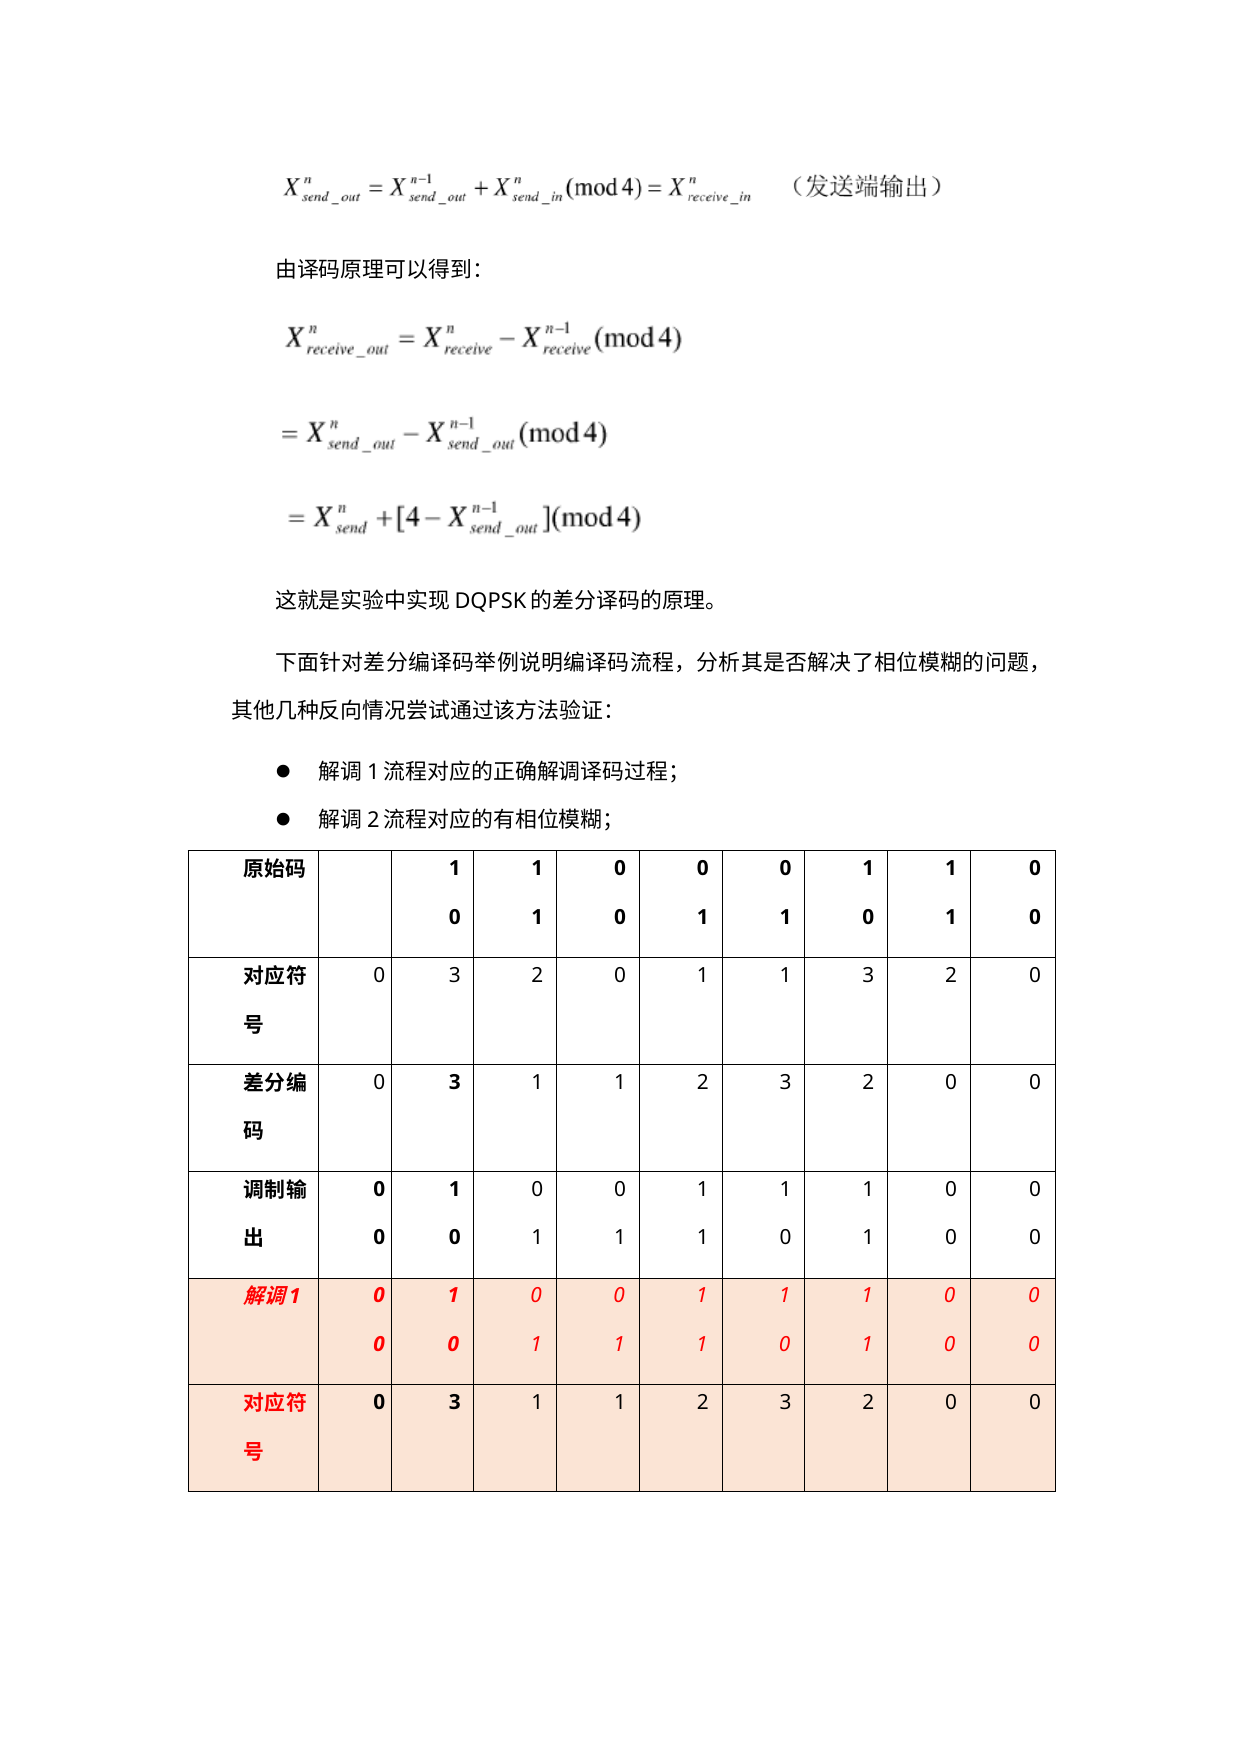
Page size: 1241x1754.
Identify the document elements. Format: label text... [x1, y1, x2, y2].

table_cell 3 [392, 1065, 473, 1171]
table_cell 1 [640, 958, 722, 1064]
table_cell 2 [805, 1065, 887, 1171]
table_cell 调制输出 [189, 1172, 318, 1277]
table_cell 01 [474, 1172, 556, 1277]
table_cell 3 [723, 1065, 804, 1171]
table_cell 10 [392, 1279, 473, 1384]
table_cell 差分编码 [189, 1065, 318, 1171]
table_header 0 1 [640, 851, 722, 957]
table_cell 10 [723, 1279, 804, 1384]
table_cell 0 [888, 1385, 970, 1491]
table_header 0 0 [971, 851, 1055, 957]
table_header 1 0 [805, 851, 887, 957]
table_cell 01 [474, 1279, 556, 1384]
table_header [319, 851, 391, 957]
text 由译码原理可以得到： [231, 252, 1053, 284]
table_cell 2 [888, 958, 970, 1064]
table_cell 1 [723, 958, 804, 1064]
table_cell 1 [474, 1065, 556, 1171]
table_cell 2 [640, 1065, 722, 1171]
table_cell 0 [971, 958, 1055, 1064]
table_cell 00 [319, 1172, 391, 1277]
table_cell 解调1 [189, 1279, 318, 1384]
table_cell 11 [640, 1279, 722, 1384]
table_cell 1 [557, 1065, 639, 1171]
list 解调1流程对应的正确解调译码过程； [275, 754, 1053, 786]
table_header 1 1 [474, 851, 556, 957]
table_header 原始码 [189, 851, 318, 957]
table_cell 11 [640, 1172, 722, 1277]
text 下面针对差分编译码举例说明编译码流程，分析其是否解决了相位模糊的问题，其他几种反向情况尝试通过该方法验证： [231, 644, 1053, 725]
table_cell 2 [640, 1385, 722, 1491]
table_cell 11 [805, 1279, 887, 1384]
table_header 0 0 [557, 851, 639, 957]
table_cell 3 [392, 958, 473, 1064]
table_cell 10 [392, 1172, 473, 1277]
table_cell 0 [319, 958, 391, 1064]
table_cell 0 [971, 1065, 1055, 1171]
picture [275, 493, 650, 545]
table_cell 3 [805, 958, 887, 1064]
table_cell 0 [971, 1385, 1055, 1491]
list 解调2流程对应的有相位模糊； [275, 802, 1053, 834]
picture [275, 403, 624, 462]
table_cell 00 [971, 1279, 1055, 1384]
table_cell 2 [474, 958, 556, 1064]
table_cell 对应符号 [189, 1385, 318, 1491]
table_cell 01 [557, 1279, 639, 1384]
picture [275, 312, 698, 364]
table_cell 00 [319, 1279, 391, 1384]
table_header 1 0 [392, 851, 473, 957]
table_cell 0 [319, 1065, 391, 1171]
table_cell 1 [474, 1385, 556, 1491]
table_cell 2 [805, 1385, 887, 1491]
table_cell 0 [557, 958, 639, 1064]
table_cell 3 [723, 1385, 804, 1491]
table_header 1 1 [888, 851, 970, 957]
table_header 0 1 [723, 851, 804, 957]
table_cell 01 [557, 1172, 639, 1277]
table_cell 11 [805, 1172, 887, 1277]
table_cell 00 [888, 1279, 970, 1384]
text 这就是实验中实现DQPSK的差分译码的原理。 [231, 583, 1053, 616]
table_cell 0 [888, 1065, 970, 1171]
table_cell 3 [392, 1385, 473, 1491]
table_cell 1 [557, 1385, 639, 1491]
table_cell 10 [723, 1172, 804, 1277]
table_cell 00 [971, 1172, 1055, 1277]
table_cell 0 [319, 1385, 391, 1491]
table_cell 00 [888, 1172, 970, 1277]
picture [275, 162, 953, 214]
table_cell 对应符号 [189, 958, 318, 1064]
